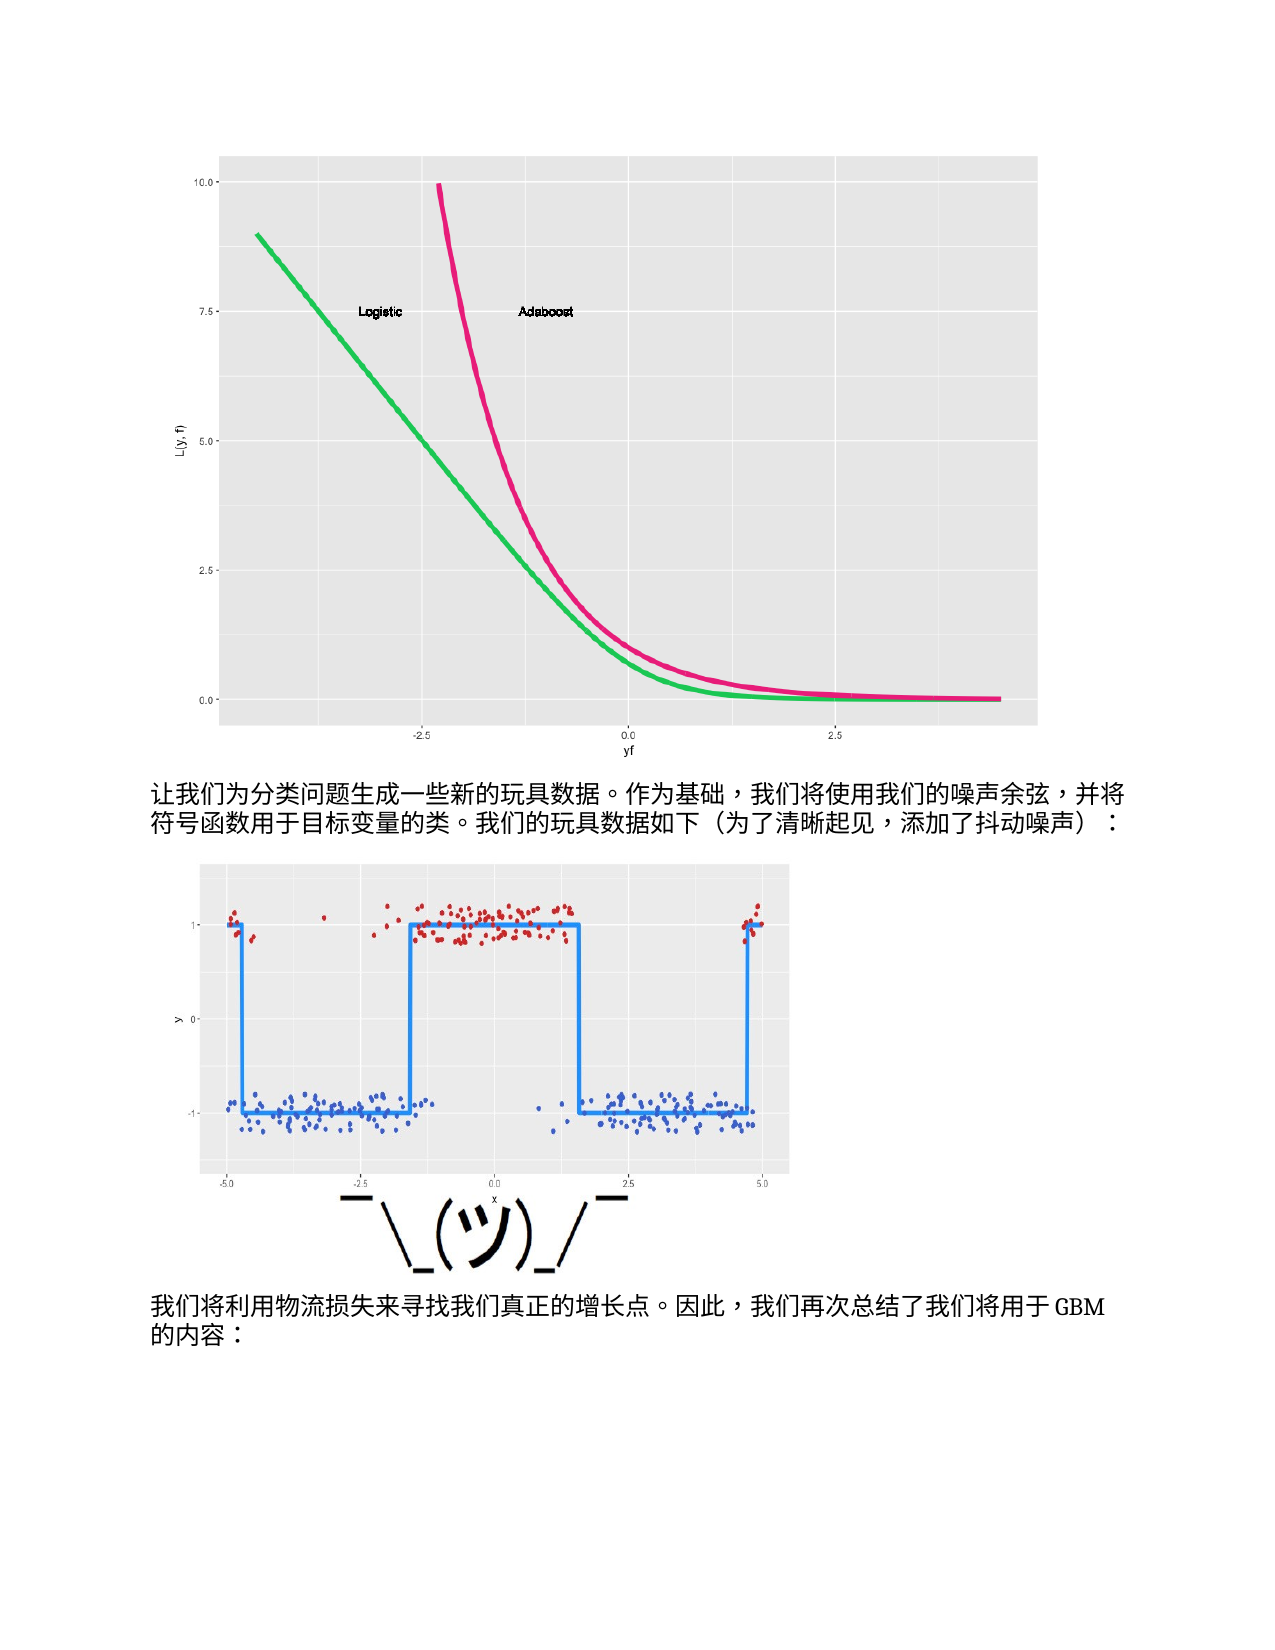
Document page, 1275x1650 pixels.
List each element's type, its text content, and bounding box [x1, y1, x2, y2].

picture [168, 857, 794, 1275]
text 我们将利用物流损失来寻找我们真正的增长点。因此，我们再次总结了我们将用于GBM的内容： [150, 1293, 1125, 1350]
picture [168, 150, 1044, 763]
text 让我们为分类问题生成一些新的玩具数据。作为基础，我们将使用我们的噪声余弦，并将符号函数用于目标变量的类。我们的玩具数据如下（为了清晰起见，添加了抖动噪声）： [150, 781, 1125, 839]
